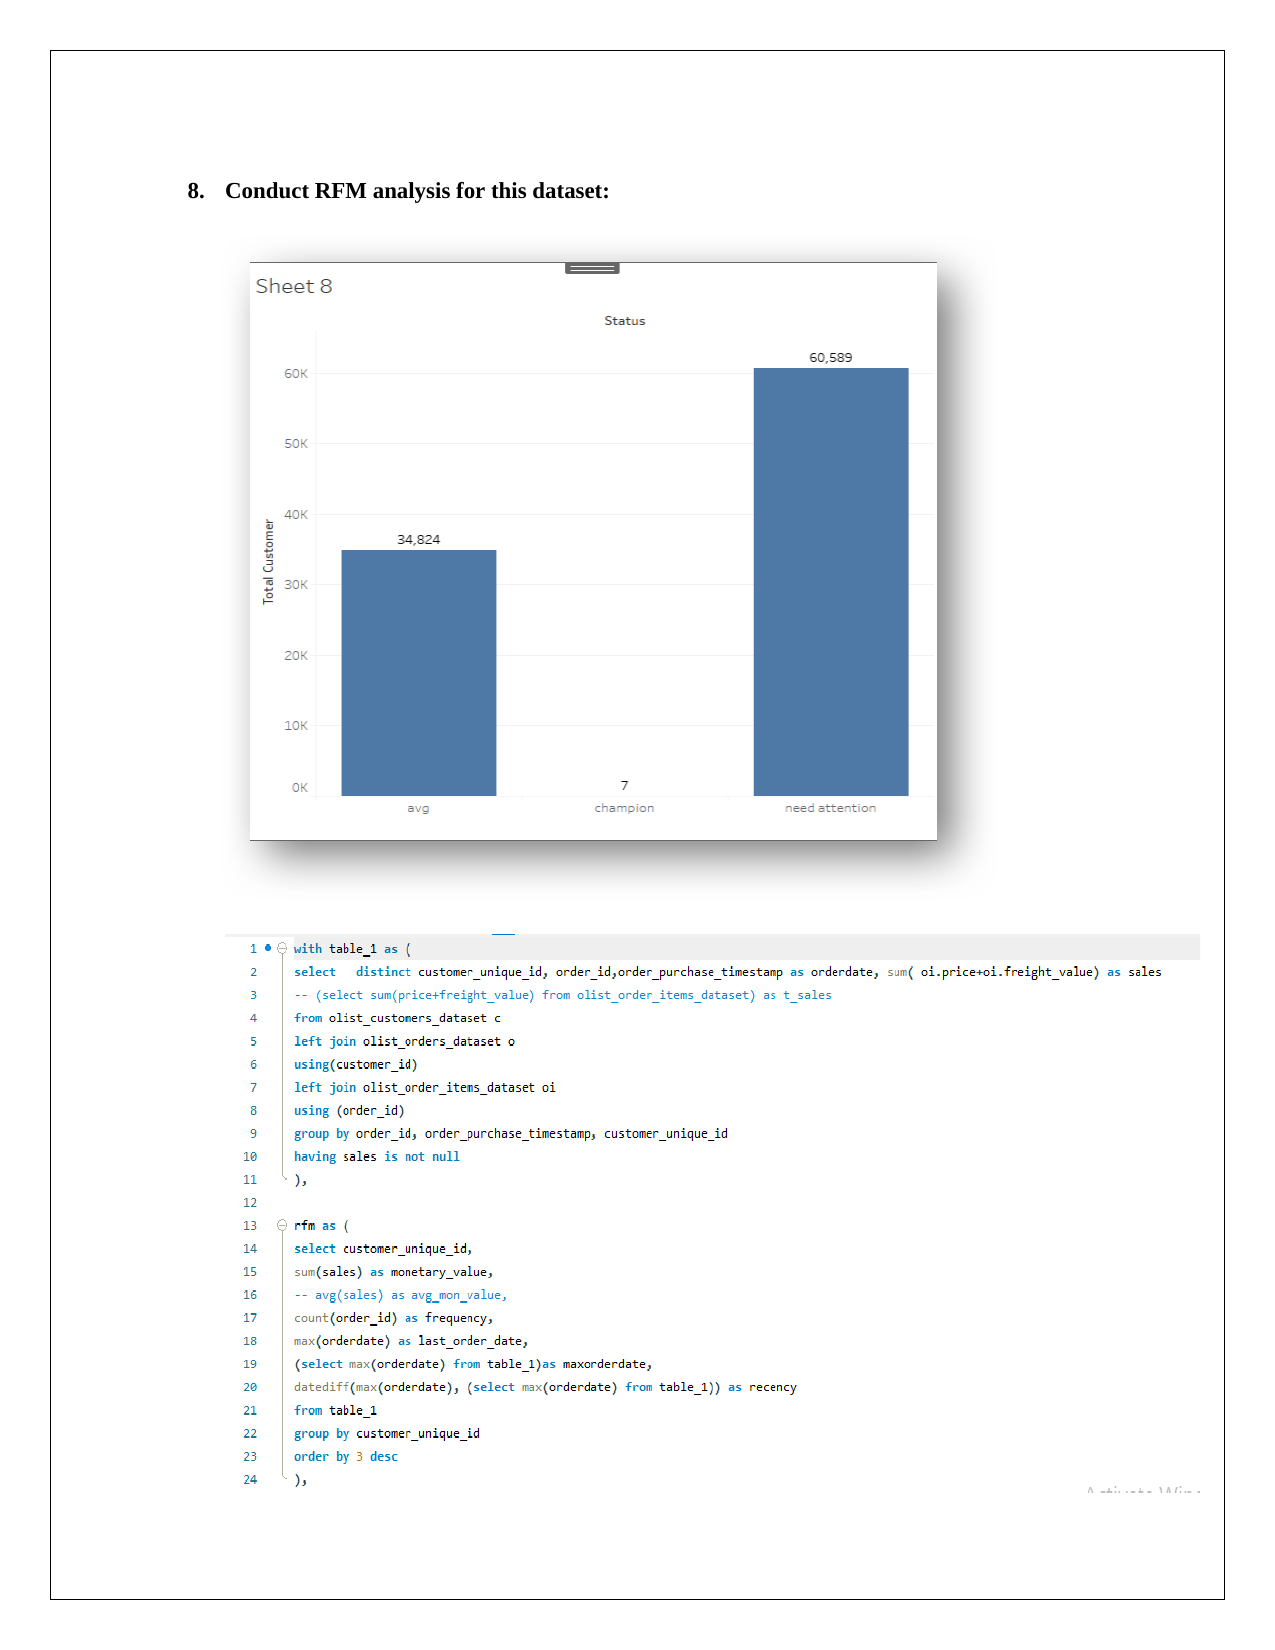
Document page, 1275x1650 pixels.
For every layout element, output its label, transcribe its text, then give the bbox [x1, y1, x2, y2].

picture [250, 262, 937, 841]
picture [225, 934, 1200, 1493]
list Conduct RFM analysis for this dataset: [187, 178, 1125, 204]
